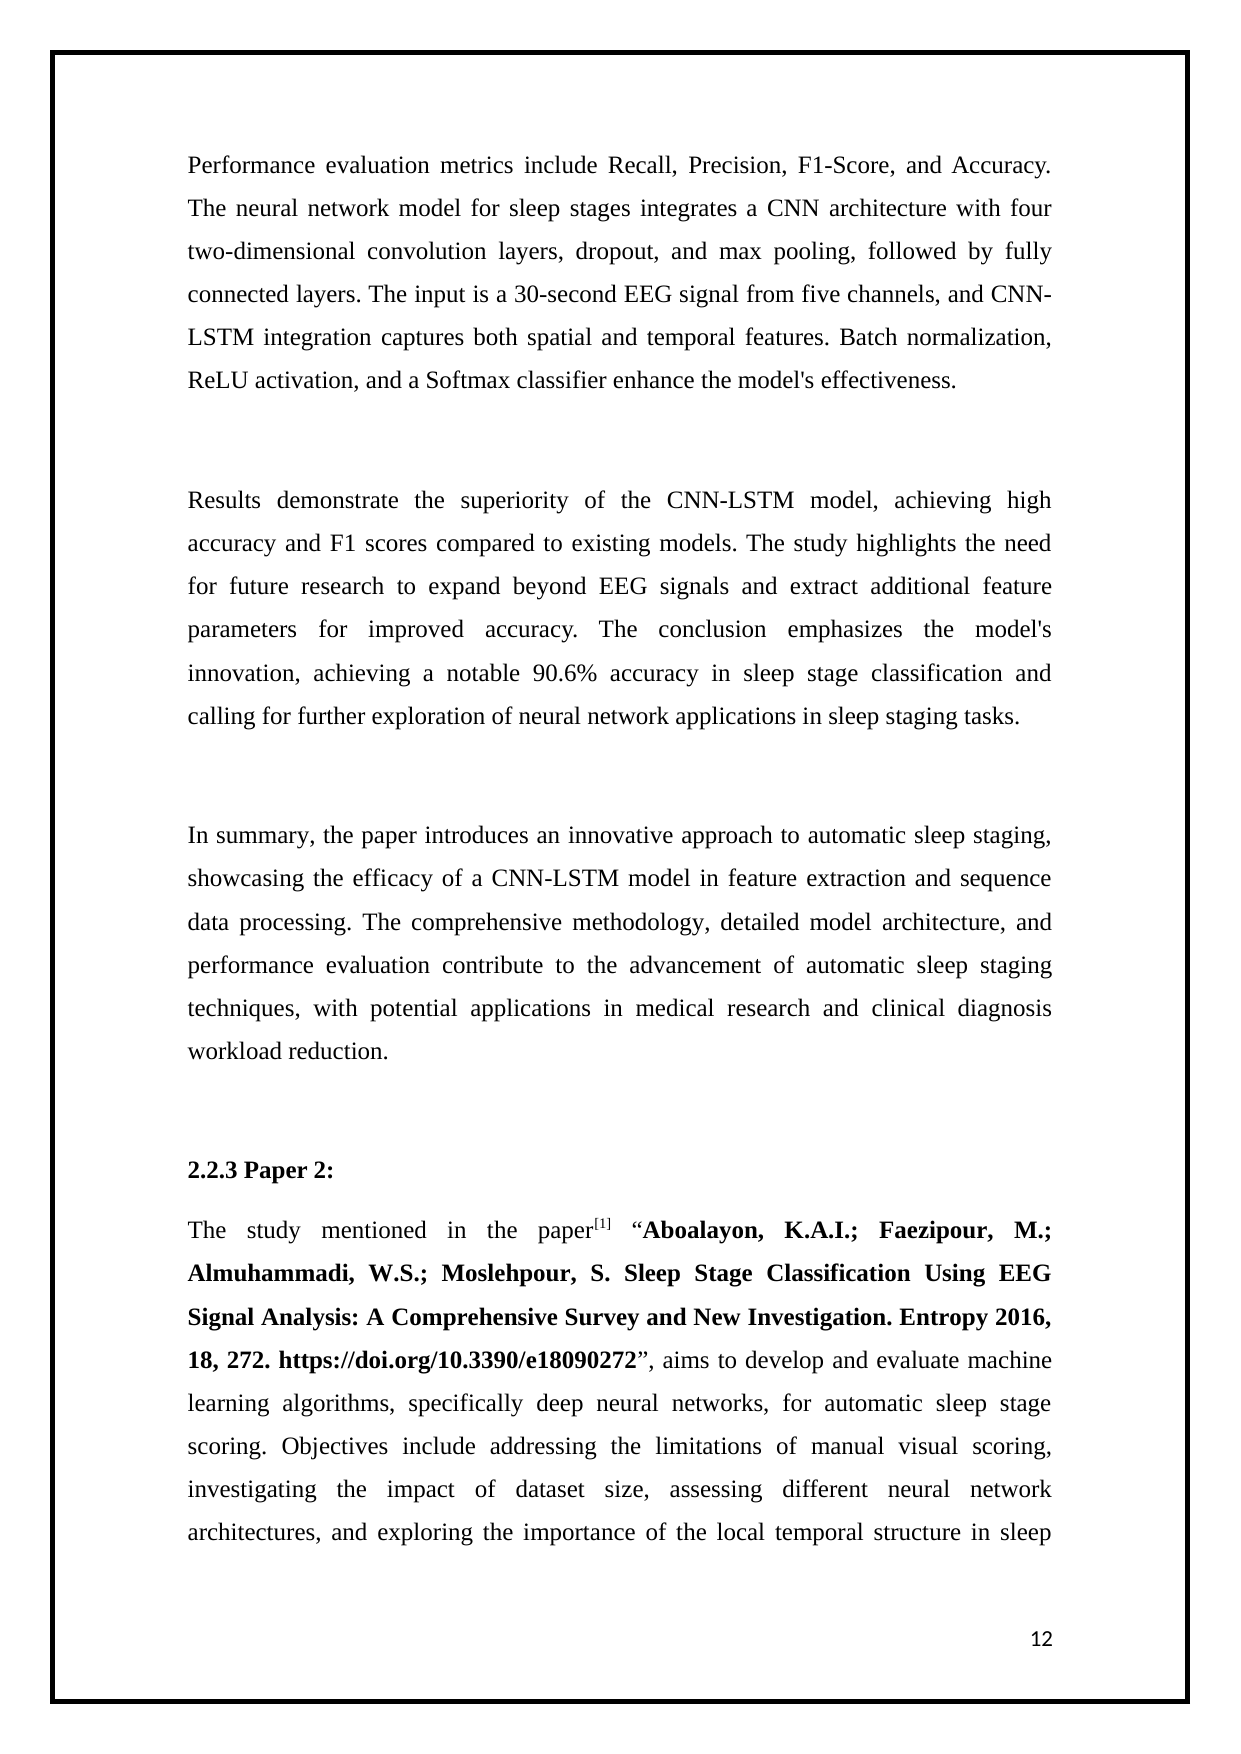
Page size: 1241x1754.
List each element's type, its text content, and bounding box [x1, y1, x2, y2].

text 2.2.3 Paper 2: [187, 1156, 1053, 1184]
text Results demonstrate the superiority of the CNN-LSTM model, achieving high accuracy and F1 scores compared to existing models. The study highlights the need for future research to expand beyond EEG signals and extract additional feature parameters for improved accuracy. The conclusion emphasizes the model's innovation, achieving a notable 90.6% accuracy in sleep stage classification and calling for further exploration of neural network applications in sleep staging tasks. [187, 485, 1053, 729]
text Performance evaluation metrics include Recall, Precision, F1-Score, and Accuracy. The neural network model for sleep stages integrates a CNN architecture with four two-dimensional convolution layers, dropout, and max pooling, followed by fully connected layers. The input is a 30-second EEG signal from five channels, and CNN-LSTM integration captures both spatial and temporal features. Batch normalization, ReLU activation, and a Softmax classifier enhance the model's effectiveness. [187, 150, 1053, 394]
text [187, 1215, 1053, 1546]
text In summary, the paper introduces an innovative approach to automatic sleep staging, showcasing the efficacy of a CNN-LSTM model in feature extraction and sequence data processing. The comprehensive methodology, detailed model architecture, and performance evaluation contribute to the advancement of automatic sleep staging techniques, with potential applications in medical research and clinical diagnosis workload reduction. [187, 820, 1053, 1065]
